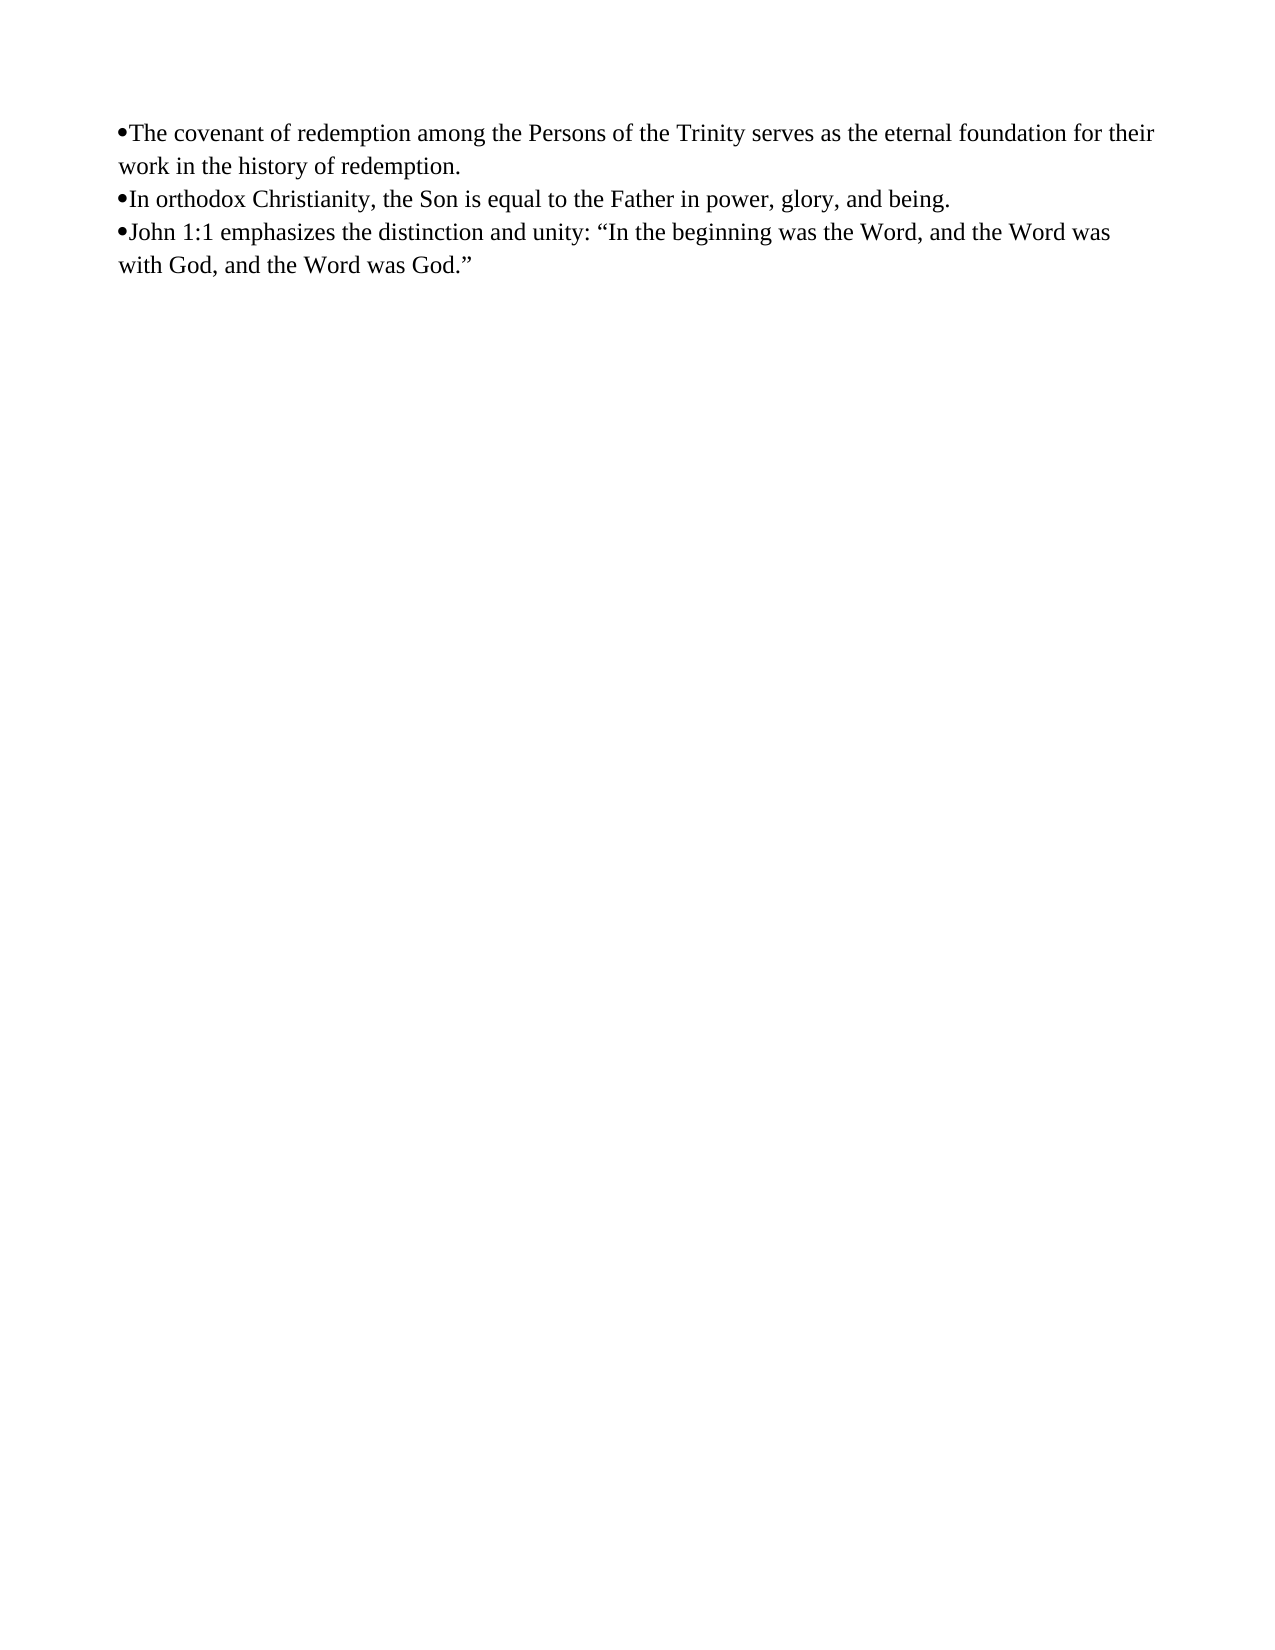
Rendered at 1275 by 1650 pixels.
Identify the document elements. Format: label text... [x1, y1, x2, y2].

list John 1:1 emphasizes the distinction and unity: “In the beginning was the Word, and the Word was with God, and the Word was God.” [118, 217, 1157, 279]
list The covenant of redemption among the Persons of the Trinity serves as the eternal foundation for their work in the history of redemption. [118, 118, 1157, 180]
list In orthodox Christianity, the Son is equal to the Father in power, glory, and being. [118, 184, 1157, 213]
